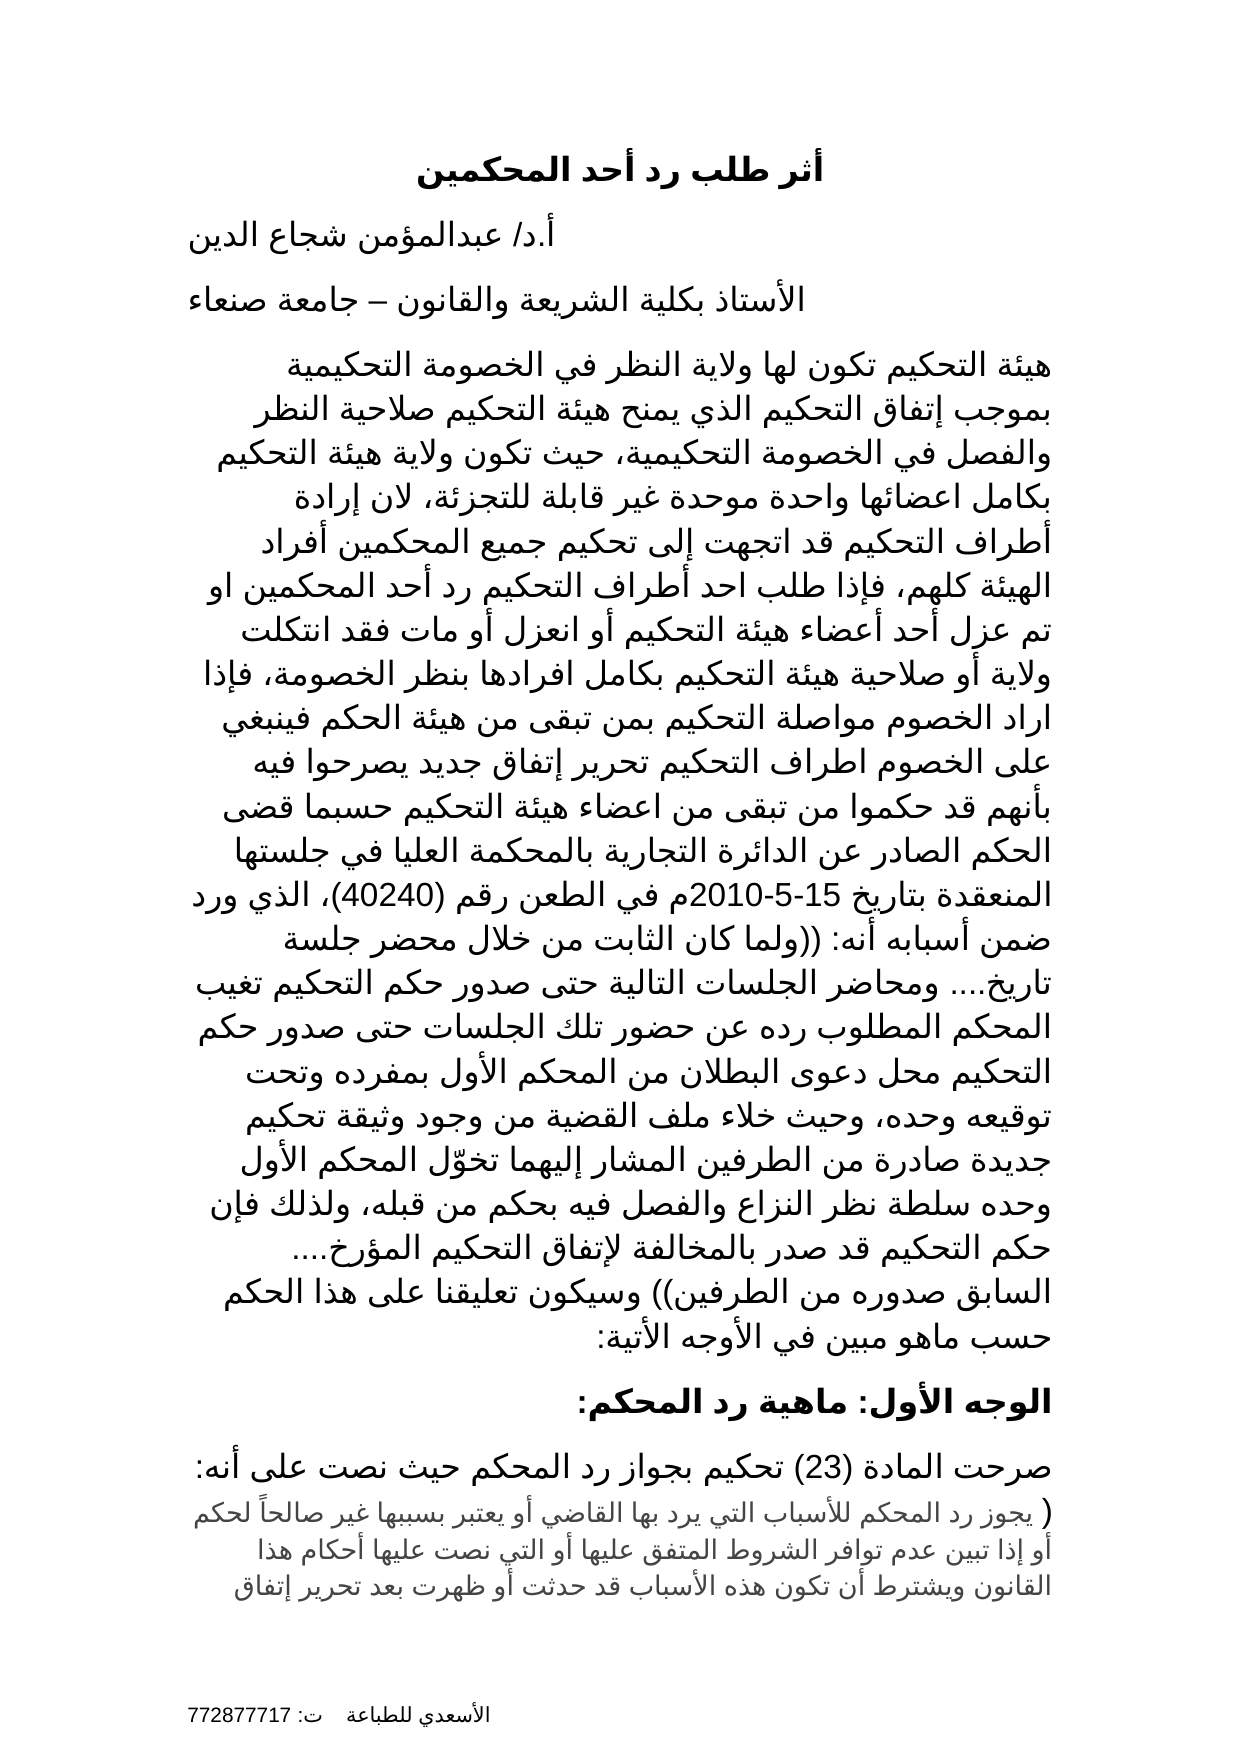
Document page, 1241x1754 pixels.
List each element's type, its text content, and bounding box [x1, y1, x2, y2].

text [187, 1447, 1053, 1601]
text الأستاذ بكلية الشريعة والقانون – جامعة صنعاء [187, 280, 1053, 318]
text هيئة التحكيم تكون لها ولاية النظر في الخصومة التحكيمية بموجب إتفاق التحكيم الذي يمنح هيئة التحكيم صلاحية النظر والفصل في الخصومة التحكيمية، حيث تكون ولاية هيئة التحكيم بكامل اعضائها واحدة موحدة غير قابلة للتجزئة، لان إرادة أطراف التحكيم قد اتجهت إلى تحكيم جميع المحكمين أفراد الهيئة كلهم، فإذا طلب احد أطراف التحكيم رد أحد المحكمين او تم عزل أحد أعضاء هيئة التحكيم أو انعزل أو مات فقد انتكلت ولاية أو صلاحية هيئة التحكيم بكامل افرادها بنظر الخصومة، فإذا اراد الخصوم مواصلة التحكيم بمن تبقى من هيئة الحكم فينبغي على الخصوم اطراف التحكيم تحرير إتفاق جديد يصرحوا فيه بأنهم قد حكموا من تبقى من اعضاء هيئة التحكيم حسبما قضى الحكم الصادر عن الدائرة التجارية بالمحكمة العليا في جلستها المنعقدة بتاريخ 15-5-2010م في الطعن رقم (40240)، الذي ورد ضمن أسبابه أنه: ((ولما كان الثابت من خلال محضر جلسة تاريخ.... ومحاضر الجلسات التالية حتى صدور حكم التحكيم تغيب المحكم المطلوب رده عن حضور تلك الجلسات حتى صدور حكم التحكيم محل دعوى البطلان من المحكم الأول بمفرده وتحت توقيعه وحده، وحيث خلاء ملف القضية من وجود وثيقة تحكيم جديدة صادرة من الطرفين المشار إليهما تخوّل المحكم الأول وحده سلطة نظر النزاع والفصل فيه بحكم من قبله، ولذلك فإن حكم التحكيم قد صدر بالمخالفة لإتفاق التحكيم المؤرخ.... السابق صدوره من الطرفين)) وسيكون تعليقنا على هذا الحكم حسب ماهو مبين في الأوجه الأتية: [187, 345, 1053, 1355]
text الوجه الأول: ماهية رد المحكم: [187, 1382, 1053, 1420]
text أ.د/ عبدالمؤمن شجاع الدين [187, 215, 1053, 253]
text أثر طلب رد أحد المحكمين [187, 150, 1053, 188]
